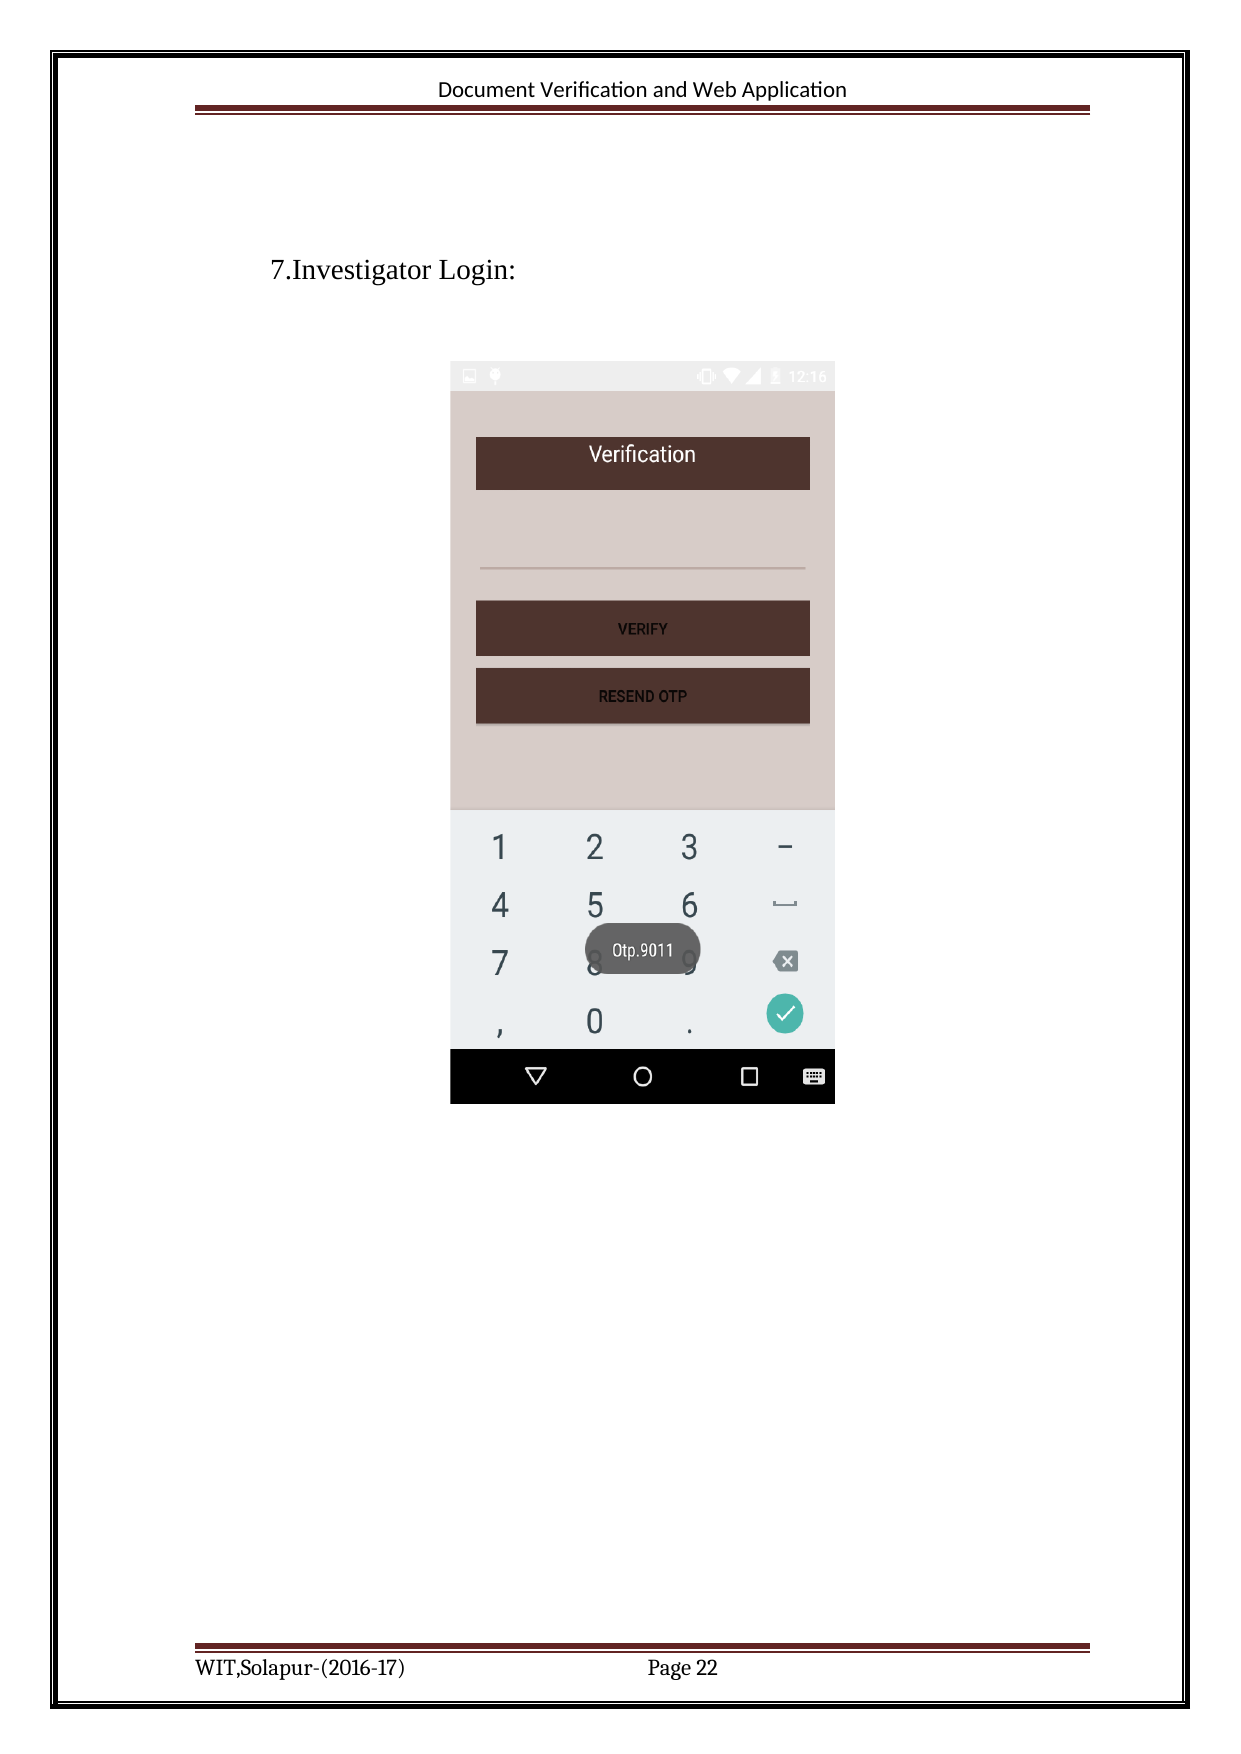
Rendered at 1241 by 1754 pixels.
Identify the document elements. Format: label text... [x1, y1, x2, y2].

list 7.Investigator Login: [270, 252, 1090, 286]
picture [450, 361, 835, 1104]
